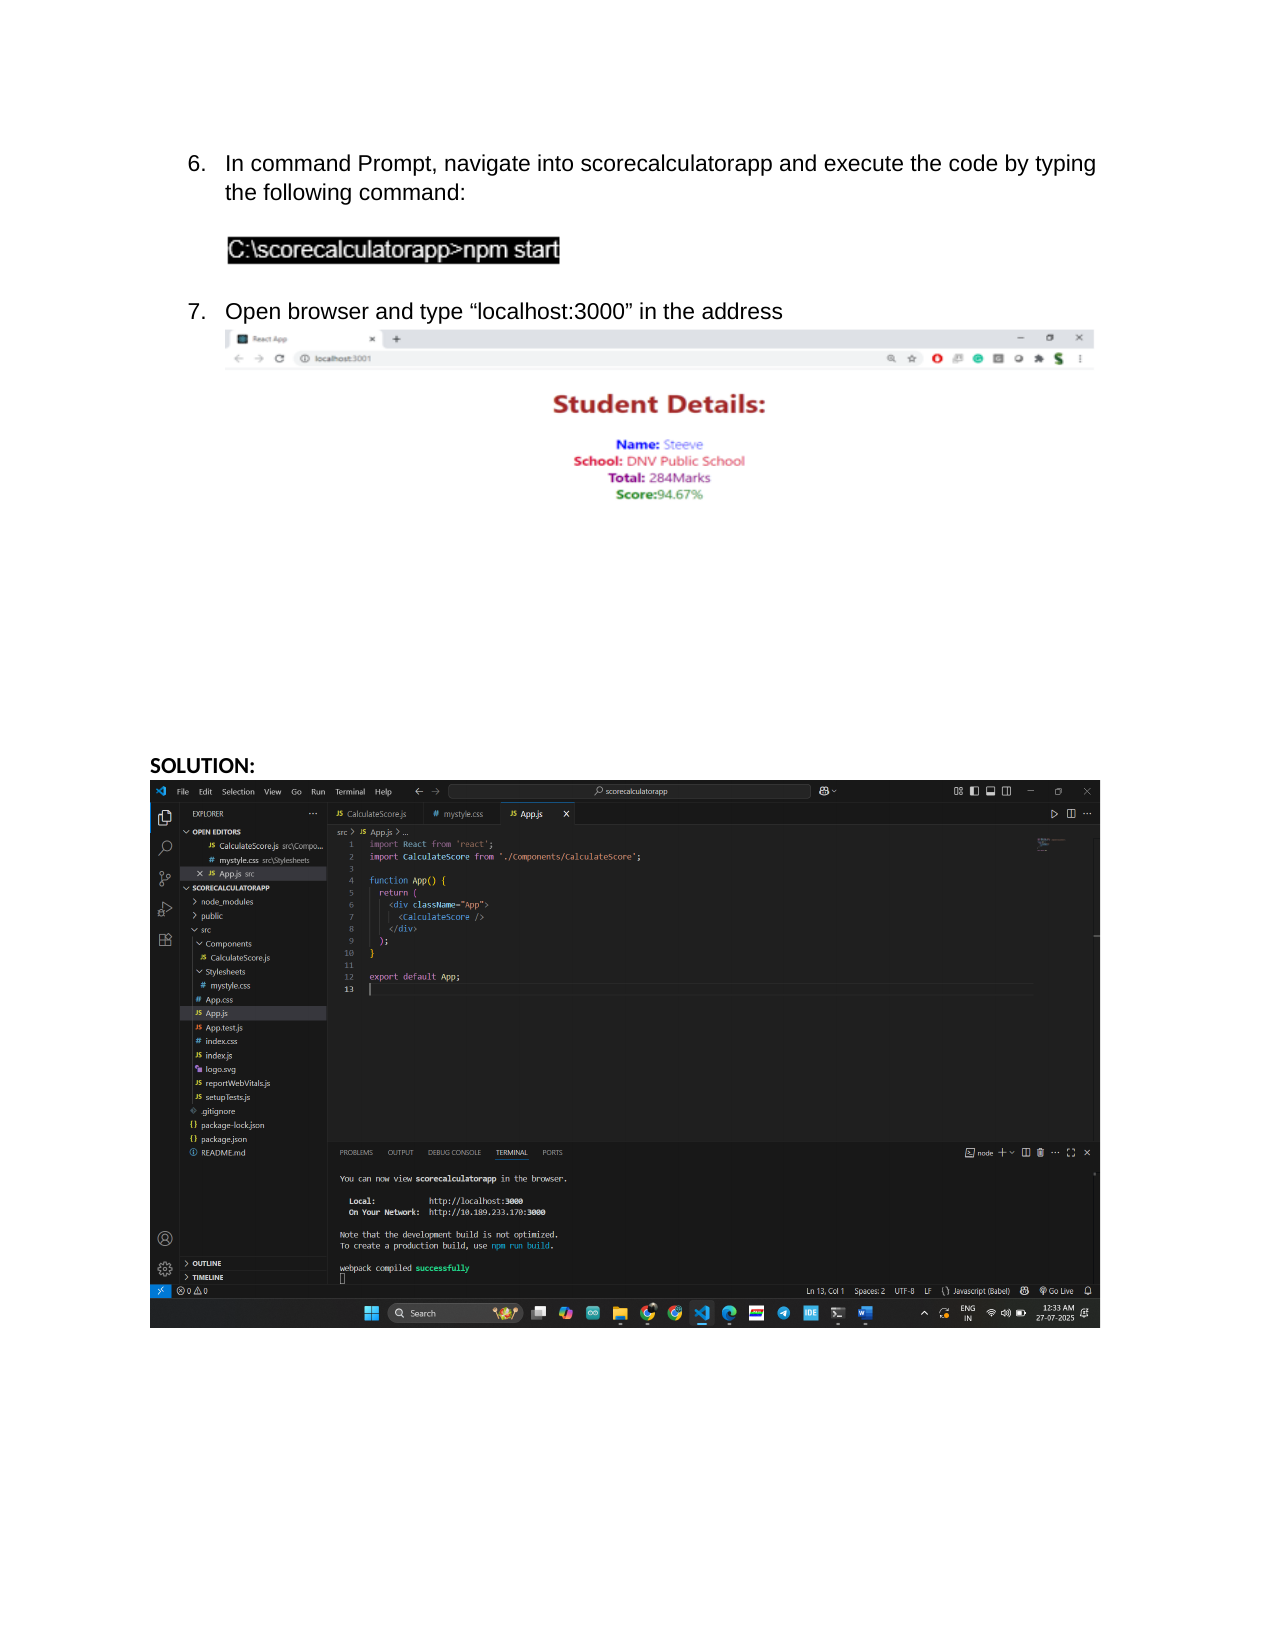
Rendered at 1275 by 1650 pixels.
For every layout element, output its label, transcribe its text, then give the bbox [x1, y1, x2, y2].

picture [150, 780, 1100, 1328]
list In command Prompt, navigate into scorecalculatorapp and execute the code by typing the following command: [187, 150, 1125, 205]
picture [225, 326, 1097, 732]
picture [225, 234, 566, 269]
